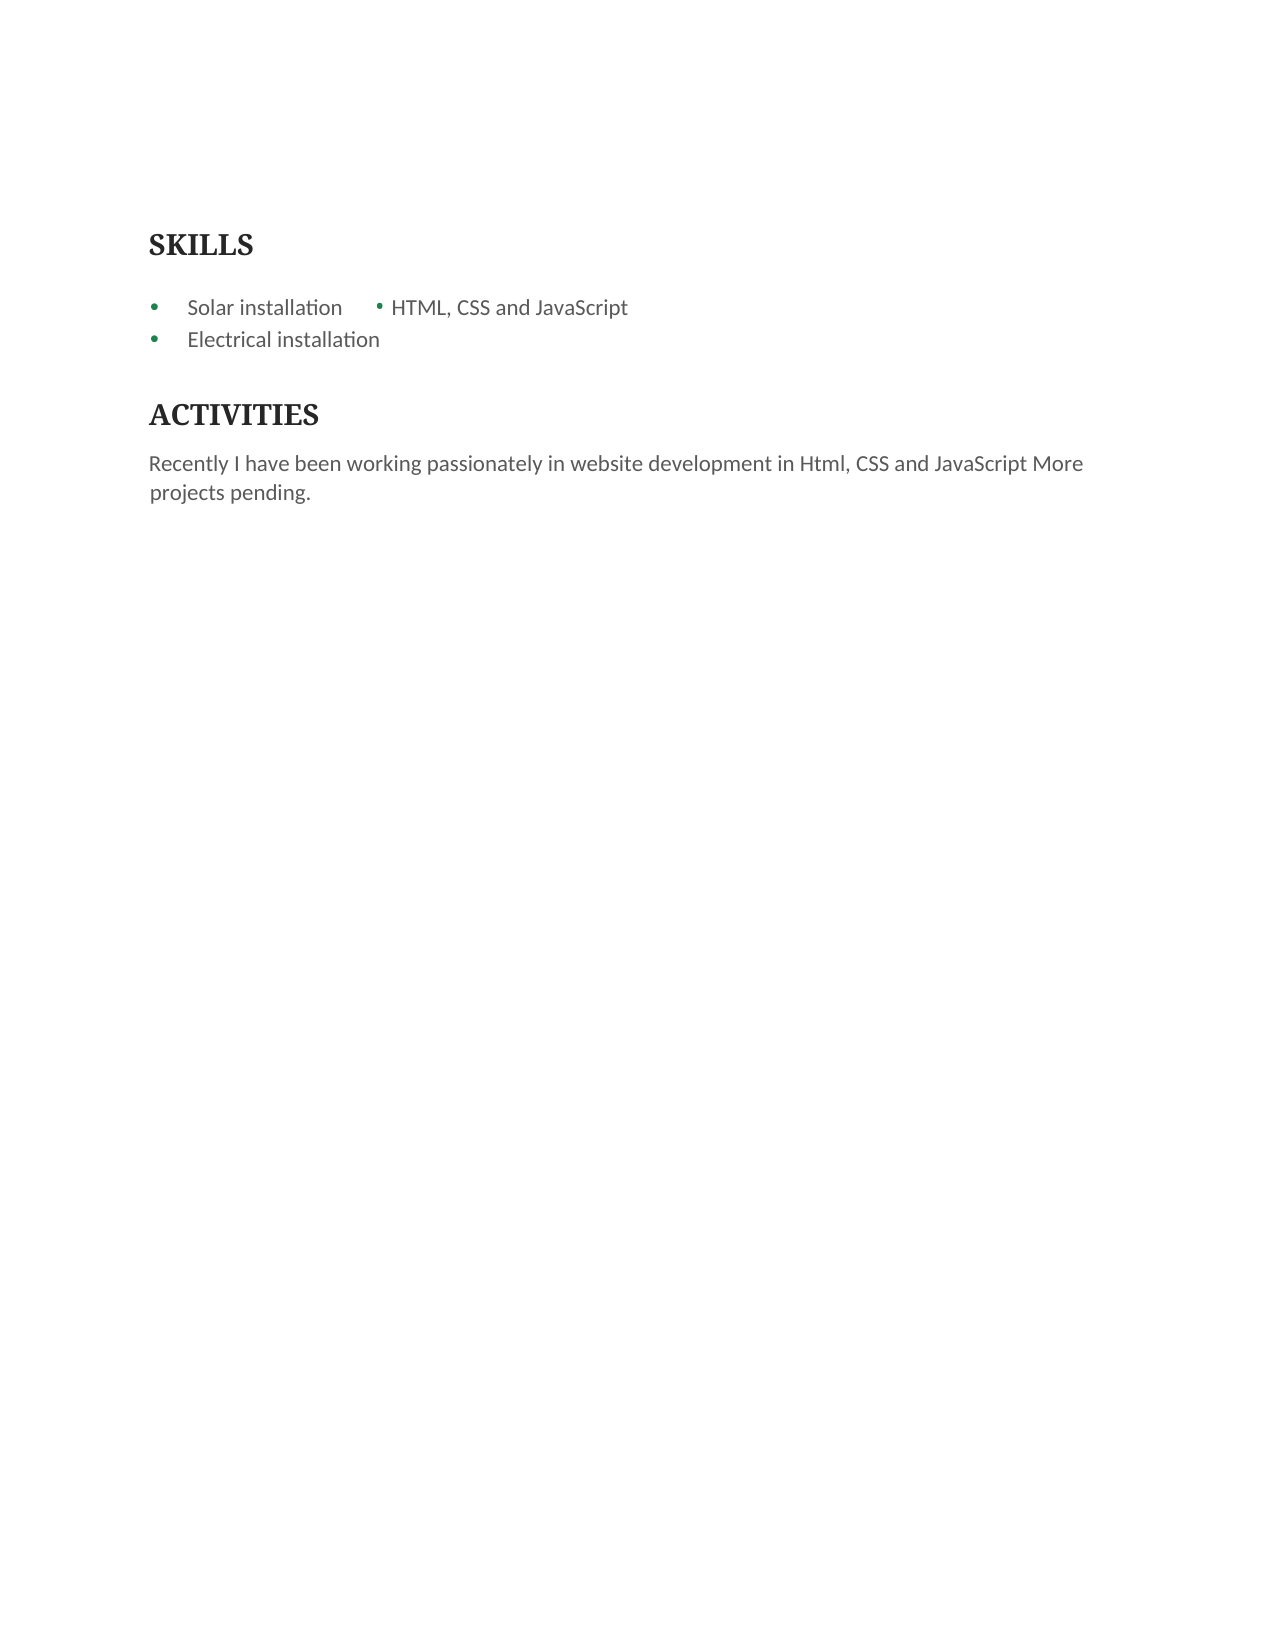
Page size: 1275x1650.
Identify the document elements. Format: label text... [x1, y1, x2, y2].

subtitle ACTIVITIES [148, 394, 1122, 433]
text Recently I have been working passionately in website development in Html, CSS and JavaScript More projects pending. [148, 449, 1087, 506]
list Solar installation • HTML, CSS and JavaScript [150, 289, 1122, 323]
subtitle SKILLS [148, 225, 1122, 264]
list Electrical installation [150, 324, 1122, 353]
